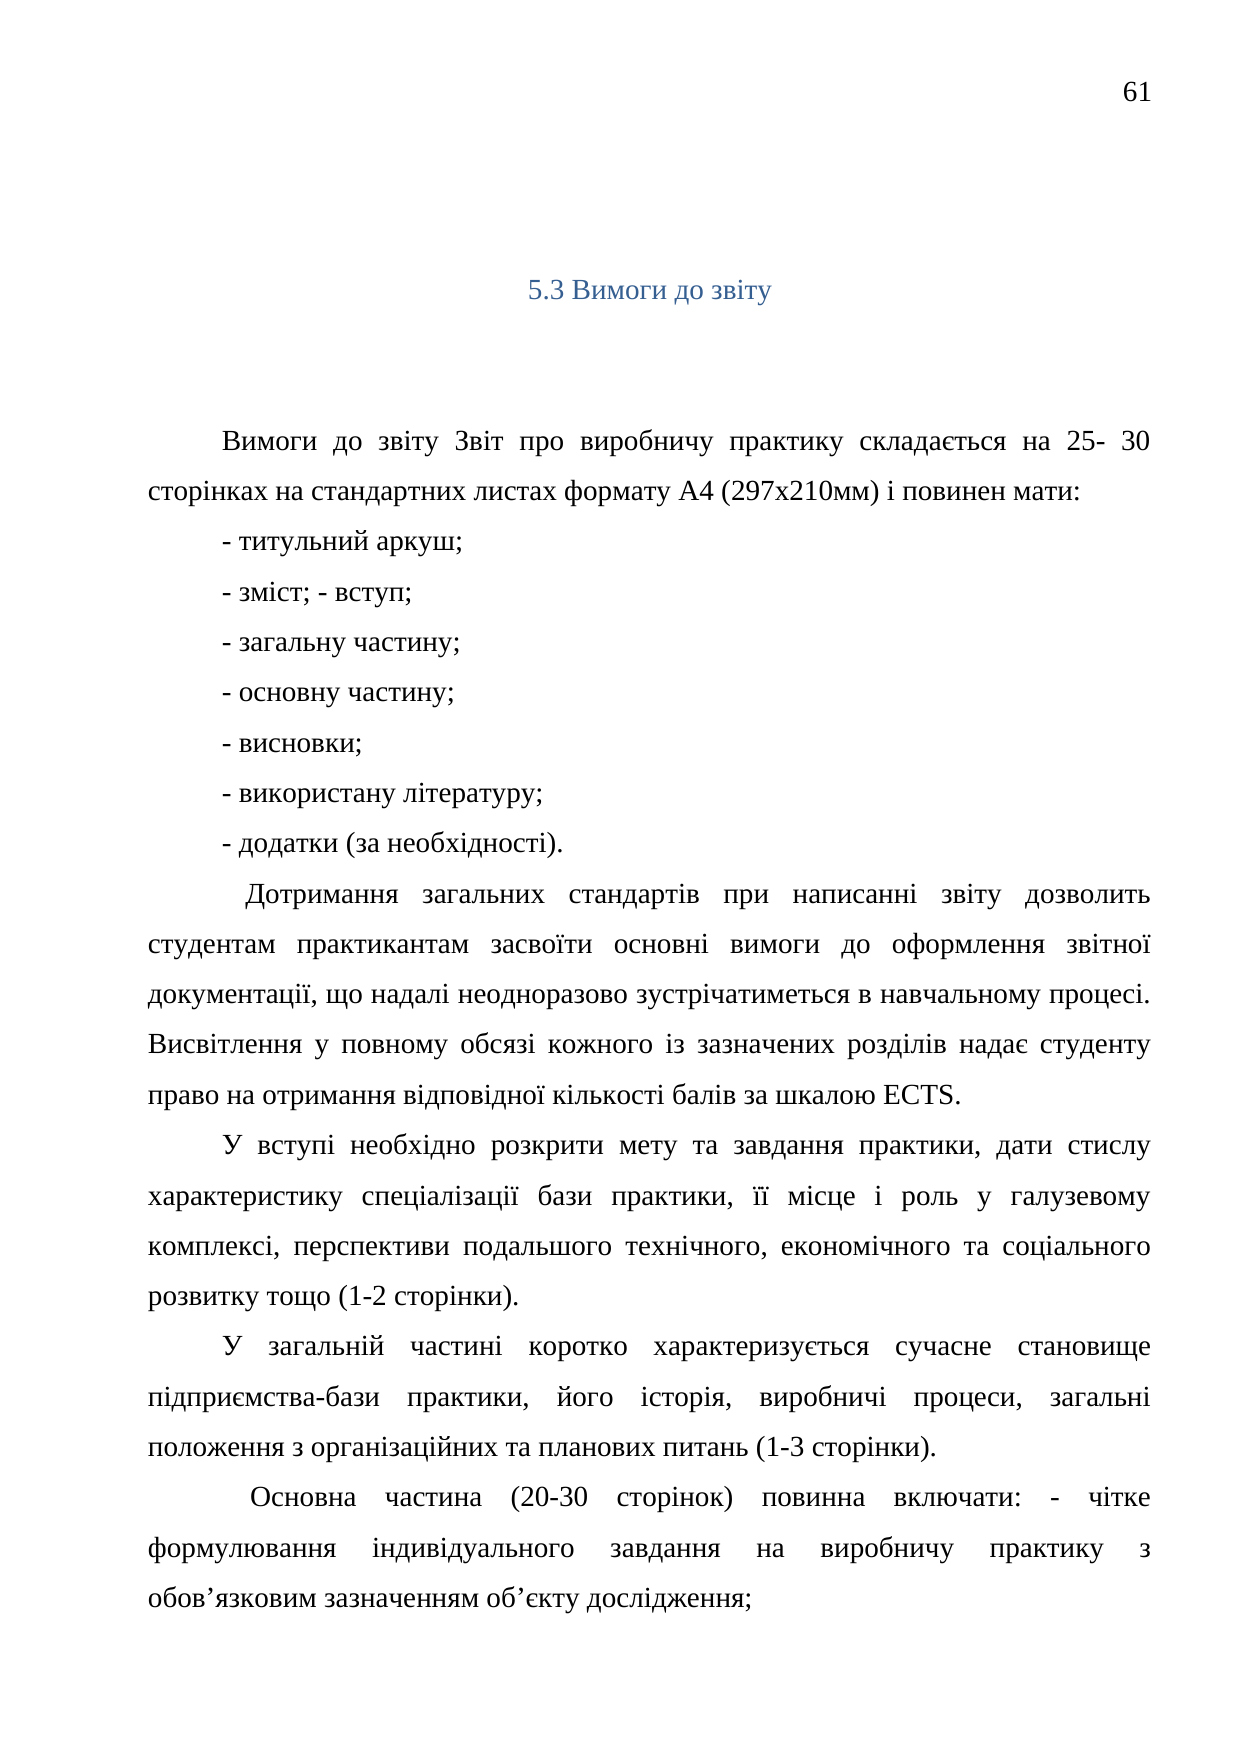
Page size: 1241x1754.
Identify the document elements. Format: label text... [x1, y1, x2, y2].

text У загальній частині коротко характеризується сучасне становище підприємства-бази практики, його історія, виробничі процеси, загальні положення з організаційних та планових питань (1-3 сторінки). [148, 1328, 1152, 1463]
text Основна частина (20-30 сторінок) повинна включати: - чітке формулювання індивідуального завдання на виробничу практику з обов’язковим зазначенням об’єкту дослідження; [148, 1479, 1152, 1614]
text У вступі необхідно розкрити мету та завдання практики, дати стислу характеристику спеціалізації бази практики, її місце і роль у галузевому комплексі, перспективи подальшого технічного, економічного та соціального розвитку тощо (1-2 сторінки). [148, 1127, 1152, 1312]
text - основну частину; [148, 674, 1152, 708]
text - висновки; [148, 725, 1152, 758]
text Дотримання загальних стандартів при написанні звіту дозволить студентам практикантам засвоїти основні вимоги до оформлення звітної документації, що надалі неодноразово зустрічатиметься в навчальному процесі. Висвітлення у повному обсязі кожного із зазначених розділів надає студенту право на отримання відповідної кількості балів за шкалою ECTS. [148, 876, 1152, 1111]
text - використану літературу; [148, 775, 1152, 809]
text - додатки (за необхідності). [148, 825, 1152, 859]
subtitle 5.3 Вимоги до звіту [148, 272, 1152, 306]
text Вимоги до звіту Звіт про виробничу практику складається на 25- 30 сторінках на стандартних листах формату А4 (297х210мм) і повинен мати: [148, 423, 1152, 507]
text - зміст; - вступ; [148, 574, 1152, 607]
text - загальну частину; [148, 624, 1152, 658]
text - титульний аркуш; [148, 523, 1152, 557]
